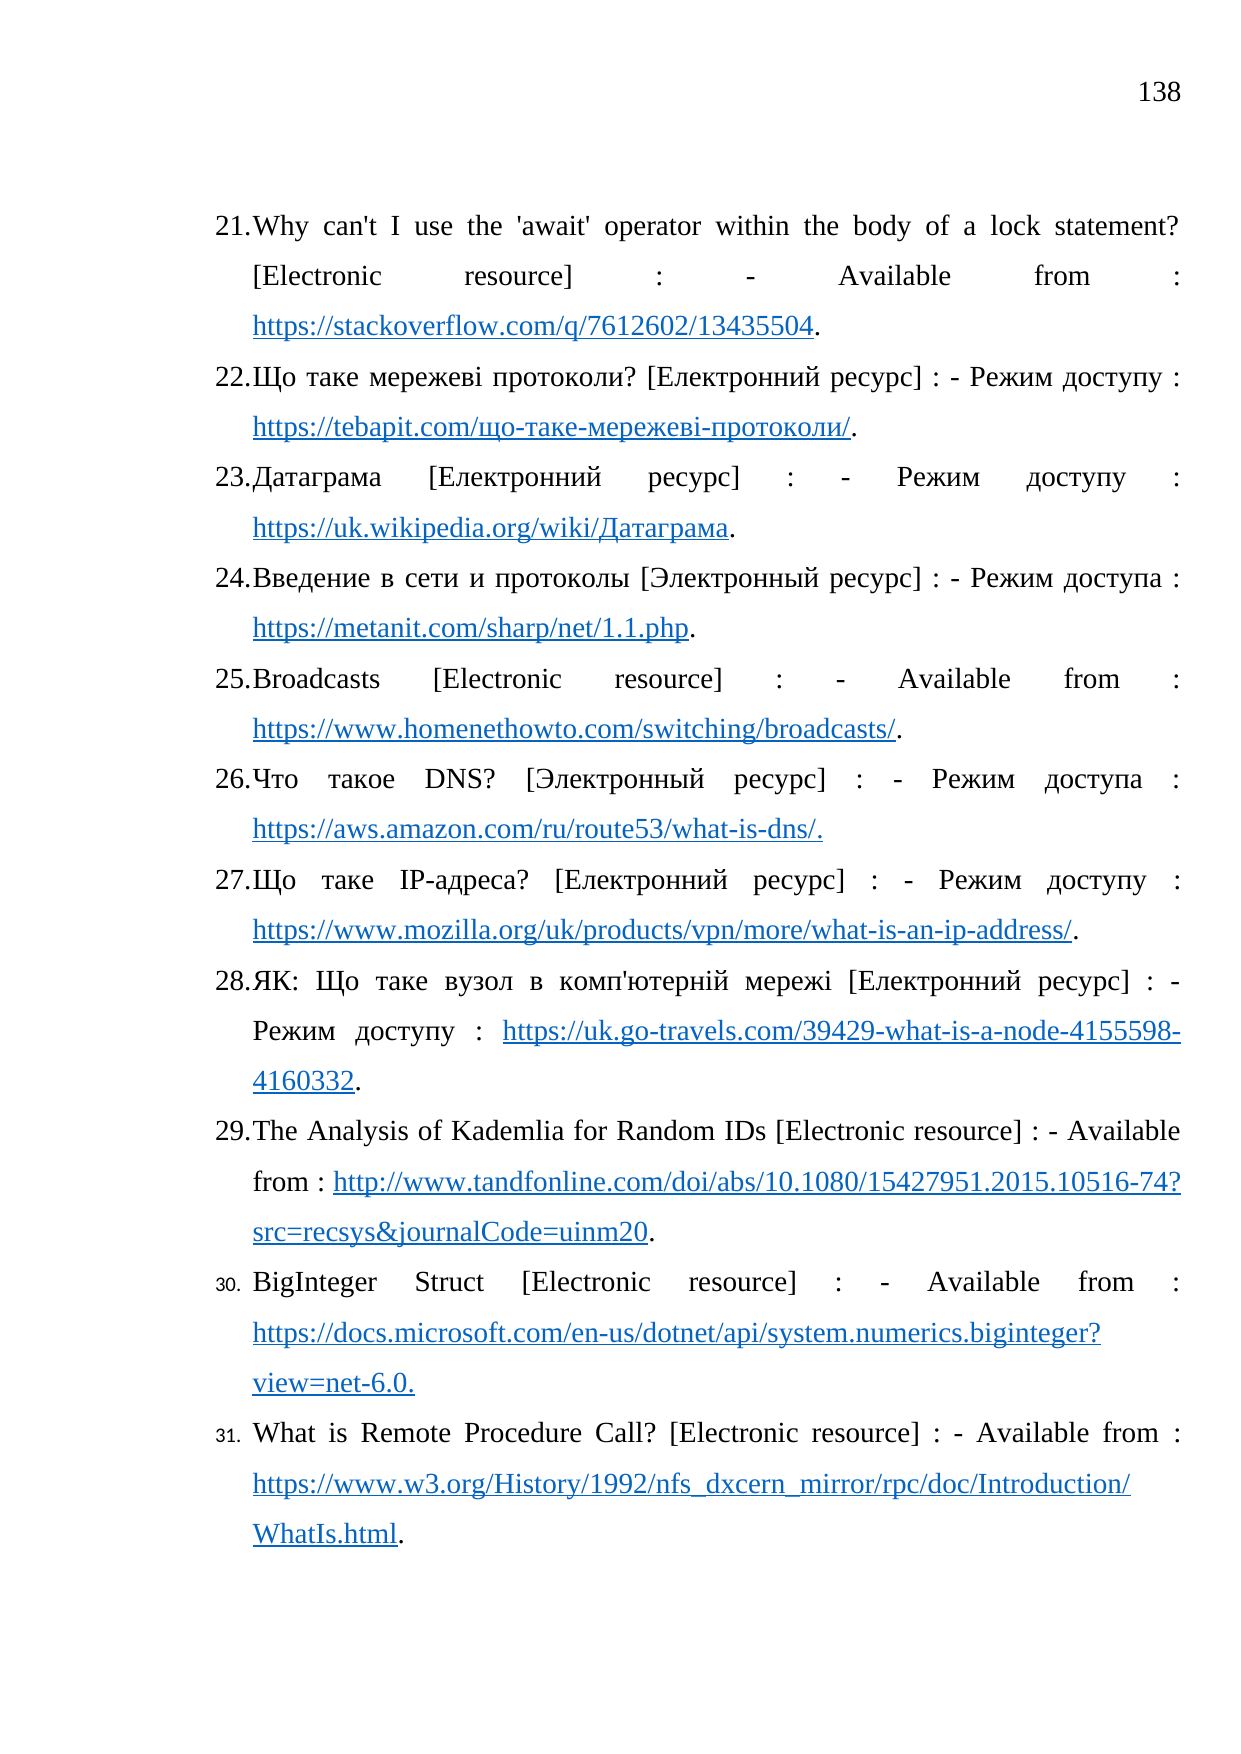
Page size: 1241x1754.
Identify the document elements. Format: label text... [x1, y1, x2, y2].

list Why can't I use the 'await' operator within the body of a lock statement? [Electronic resource] : - Available from : https://stackoverflow.com/q/7612602/13435504. [215, 208, 1181, 342]
list Broadcasts [Electronic resource] : - Available from : https://www.homenethowto.com/switching/broadcasts/. [215, 661, 1181, 744]
list Датаграма [Електронний ресурс] : - Режим доступу : https://uk.wikipedia.org/wiki/Датаграма. [215, 459, 1181, 543]
list Введение в сети и протоколы [Электронный ресурс] : - Режим доступа : https://metanit.com/sharp/net/1.1.php. [215, 560, 1181, 644]
list Что такое DNS? [Электронный ресурс] : - Режим доступа : https://aws.amazon.com/ru/route53/what-is-dns/. [215, 761, 1181, 845]
list Що таке IP-адреса? [Електронний ресурс] : - Режим доступу : https://www.mozilla.org/uk/products/vpn/more/what-is-an-ip-address/. [215, 862, 1181, 946]
list What is Remote Procedure Call? [Electronic resource] : - Available from : https://www.w3.org/History/1992/nfs_dxcern_mirror/rpc/doc/Introduction/WhatIs.html. [215, 1415, 1181, 1549]
list BigInteger Struct [Electronic resource] : - Available from : https://docs.microsoft.com/en-us/dotnet/api/system.numerics.biginteger?view=net-6.0. [215, 1264, 1181, 1399]
list Що таке мережеві протоколи? [Електронний ресурс] : - Режим доступу : https://tebapit.com/що-таке-мережеві-протоколи/. [215, 359, 1181, 443]
list The Analysis of Kademlia for Random IDs [Electronic resource] : - Available from : http://www.tandfonline.com/doi/abs/10.1080/15427951.2015.10516-74?src=recsys&journalCode=uinm20. [215, 1113, 1181, 1248]
list ЯК: Що таке вузол в комп'ютерній мережі [Електронний ресурс] : - Режим доступу : https://uk.go-travels.com/39429-what-is-a-node-4155598-4160332. [215, 963, 1181, 1097]
